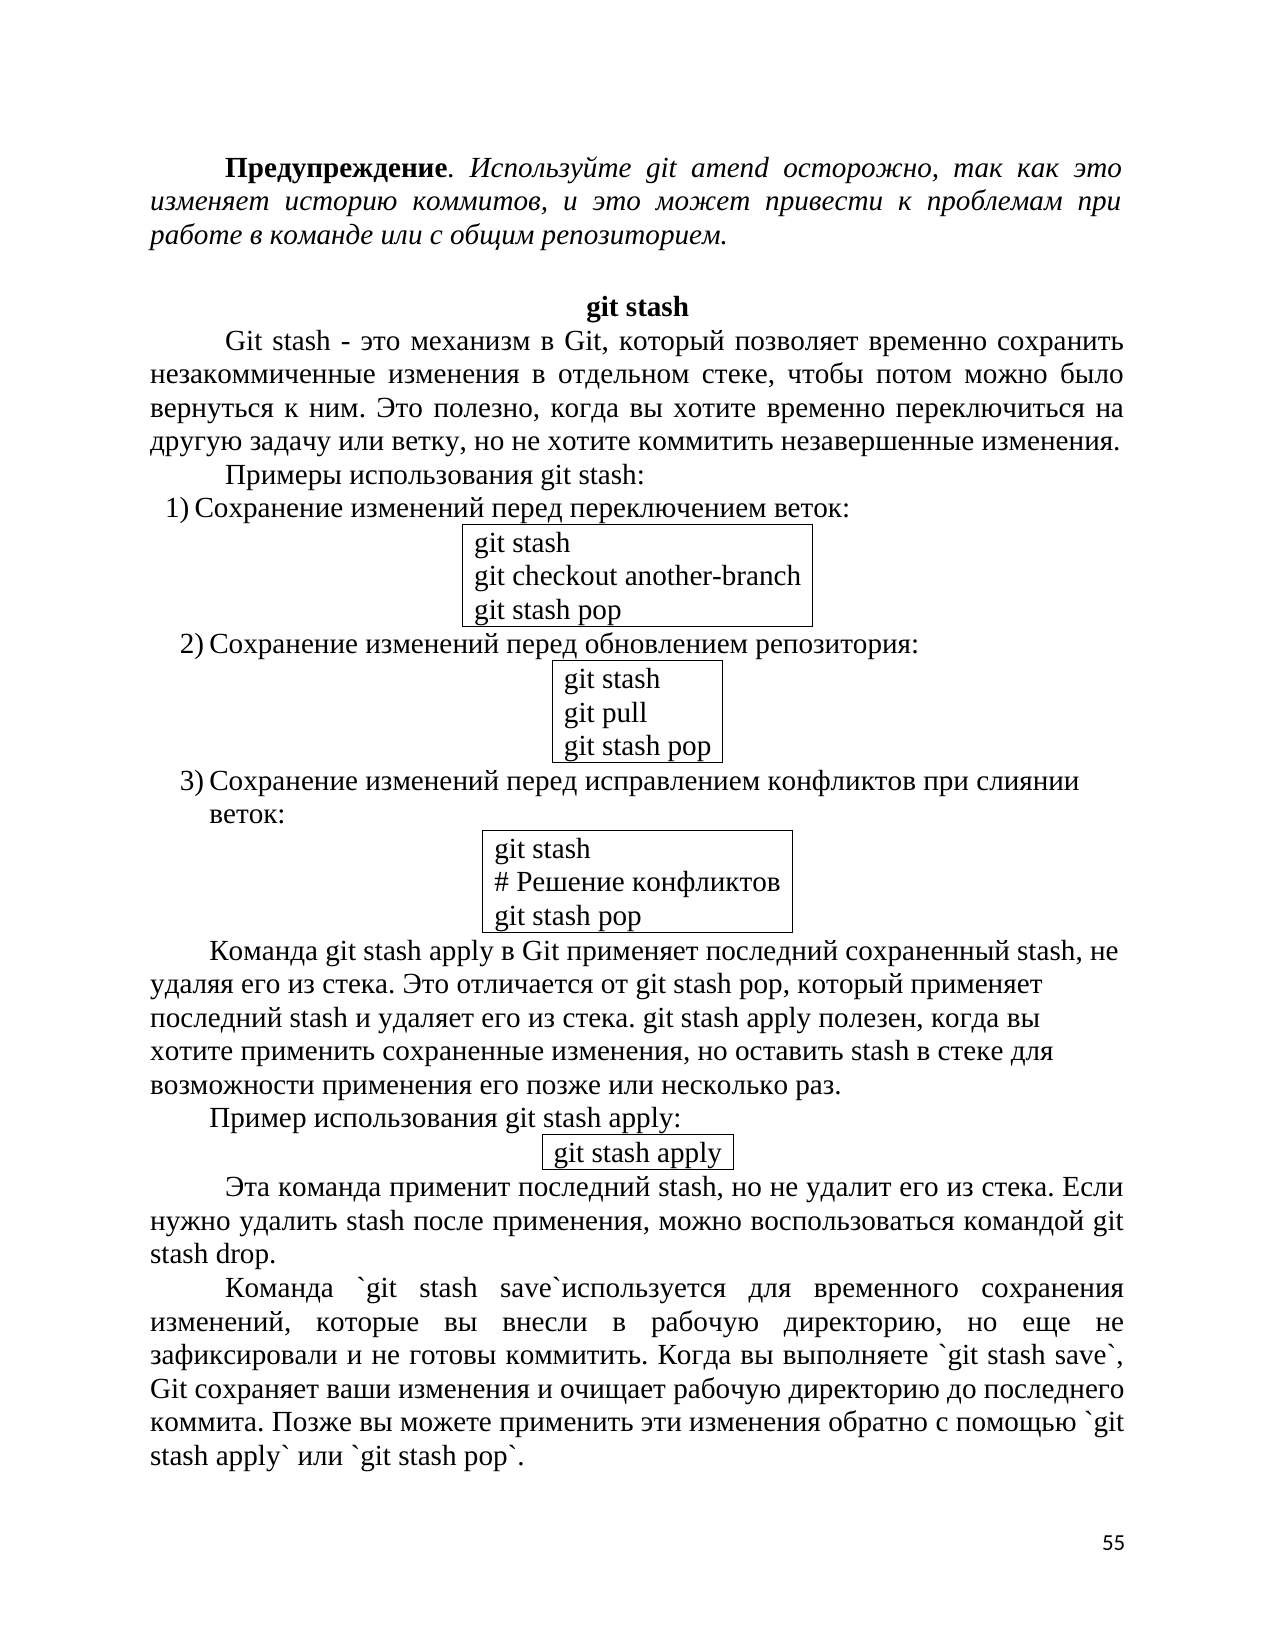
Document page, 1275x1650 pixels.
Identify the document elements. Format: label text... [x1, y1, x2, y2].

text Команда `git stash save`используется для временного сохранения изменений, которые вы внесли в рабочую директорию, но еще не зафиксировали и не готовы коммитить. Когда вы выполняете `git stash save`, Git сохраняет ваши изменения и очищает рабочую директорию до последнего коммита. Позже вы можете применить эти изменения обратно с помощью `git stash apply` или `git stash pop`. [150, 1270, 1125, 1471]
text Примеры использования git stash: [150, 457, 1125, 490]
table_header git stash apply [543, 1135, 733, 1168]
text git stash [150, 289, 1125, 323]
text Пример использования git stash apply: [209, 1100, 1125, 1134]
text Предупреждение. Используйте git amend осторожно, так как это изменяет историю коммитов, и это может привести к проблемам при работе в команде или с общим репозиторием. [150, 150, 1125, 251]
text Git stash - это механизм в Git, который позволяет временно сохранить незакоммиченные изменения в отдельном стеке, чтобы потом можно было вернуться к ним. Это полезно, когда вы хотите временно переключиться на другую задачу или ветку, но не хотите коммитить незавершенные изменения. [150, 323, 1125, 457]
table_header git stash git pull git stash pop [553, 661, 722, 762]
list Сохранение изменений перед переключением веток: [165, 490, 1125, 524]
list Сохранение изменений перед обновлением репозитория: [179, 627, 1125, 660]
table_header git stash # Решение конфликтов git stash pop [483, 831, 792, 932]
text Эта команда применит последний stash, но не удалит его из стека. Если нужно удалить stash после применения, можно воспользоваться командой git stash drop. [150, 1169, 1125, 1270]
list Сохранение изменений перед исправлением конфликтов при слиянии веток: [179, 763, 1125, 830]
text Команда git stash apply в Git применяет последний сохраненный stash, не удаляя его из стека. Это отличается от git stash pop, который применяет последний stash и удаляет его из стека. git stash apply полезен, когда вы хотите применить сохраненные изменения, но оставить stash в стеке для возможности применения его позже или несколько раз. [150, 933, 1125, 1100]
table_header git stash git checkout another-branch git stash pop [463, 525, 812, 626]
